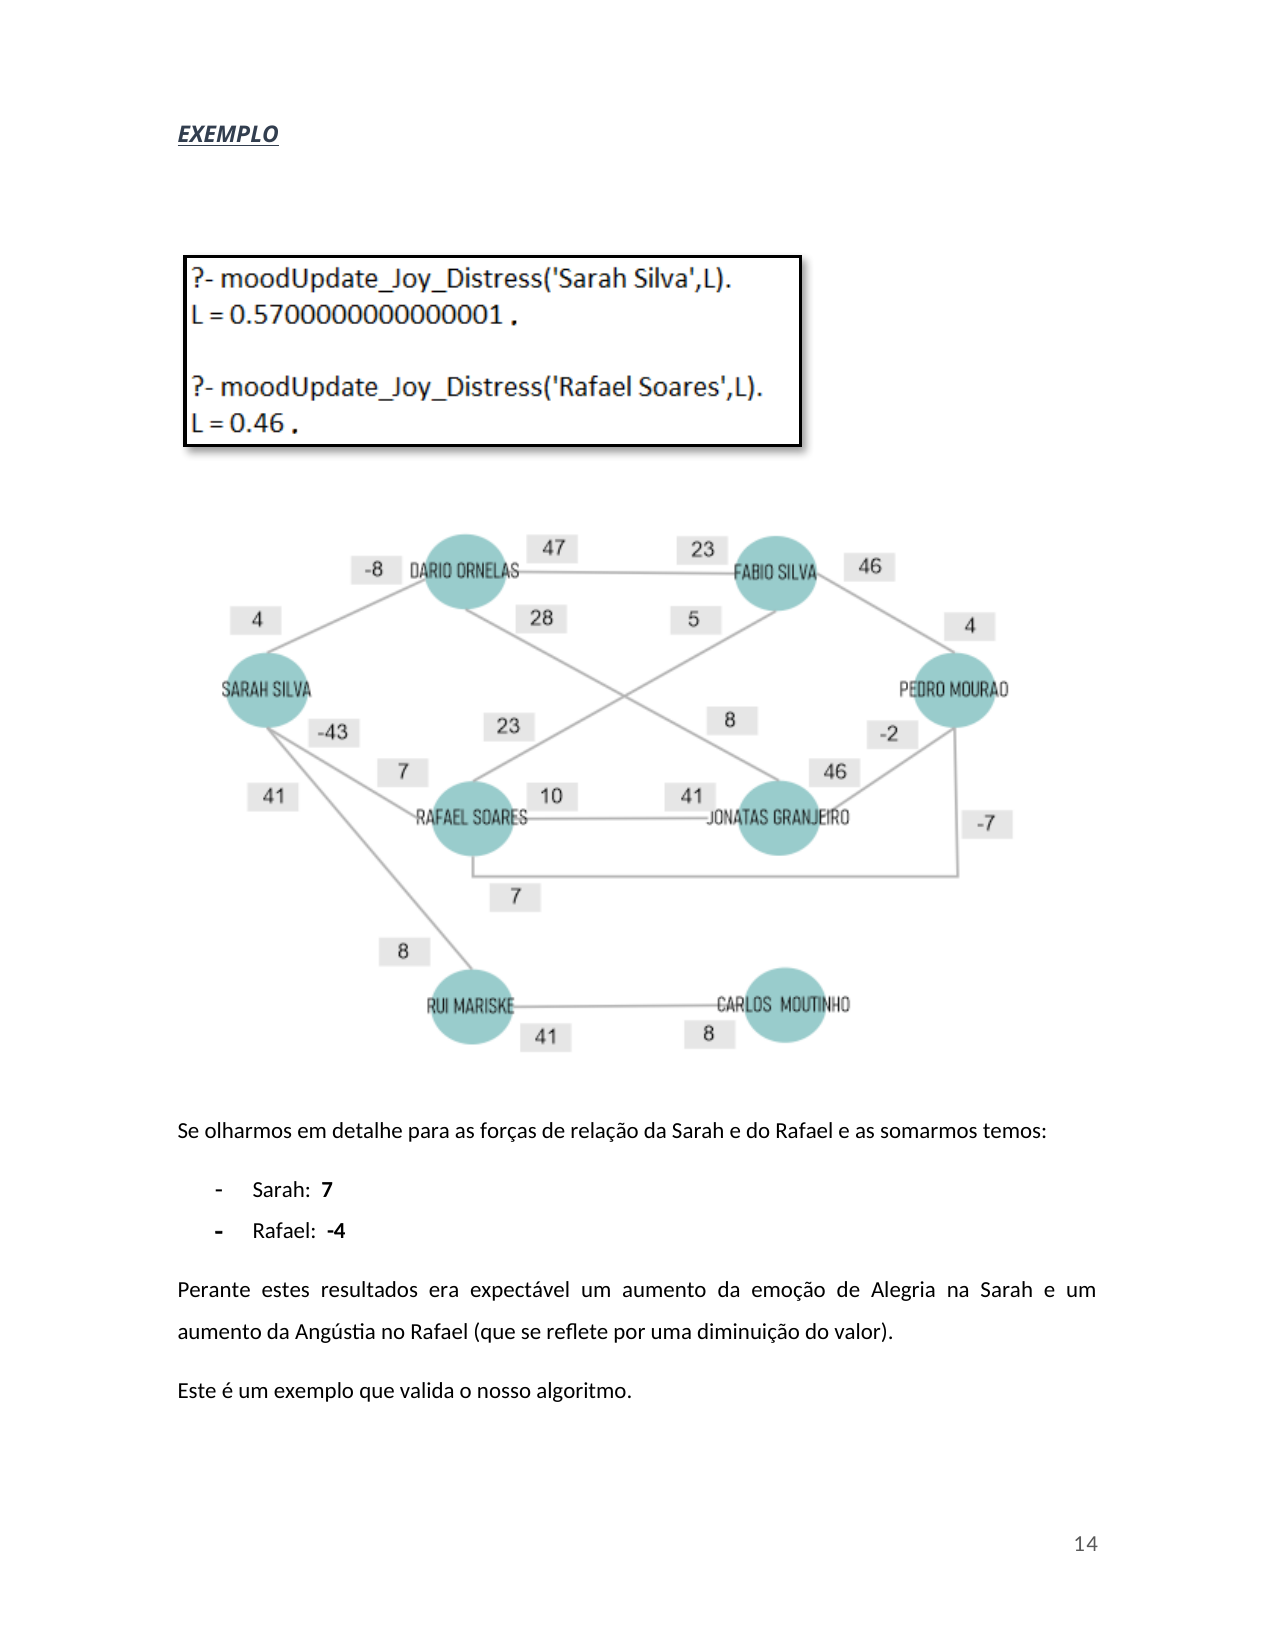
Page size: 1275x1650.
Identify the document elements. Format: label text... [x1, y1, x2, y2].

text Se olharmos em detalhe para as forças de relação da Sarah e do Rafael e as somarmos temos: [177, 1116, 1098, 1144]
picture [187, 258, 799, 444]
list Rafael: -4 [215, 1217, 1098, 1245]
picture [177, 483, 1098, 1098]
text Este é um exemplo que valida o nosso algoritmo. [177, 1376, 1098, 1404]
list Sarah: 7 [215, 1175, 1098, 1203]
text Perante estes resultados era expectável um aumento da emoção de Alegria na Sarah e um aumento da Angústia no Rafael (que se reflete por uma diminuição do valor). [177, 1275, 1098, 1345]
subtitle Exemplo [177, 118, 1098, 149]
